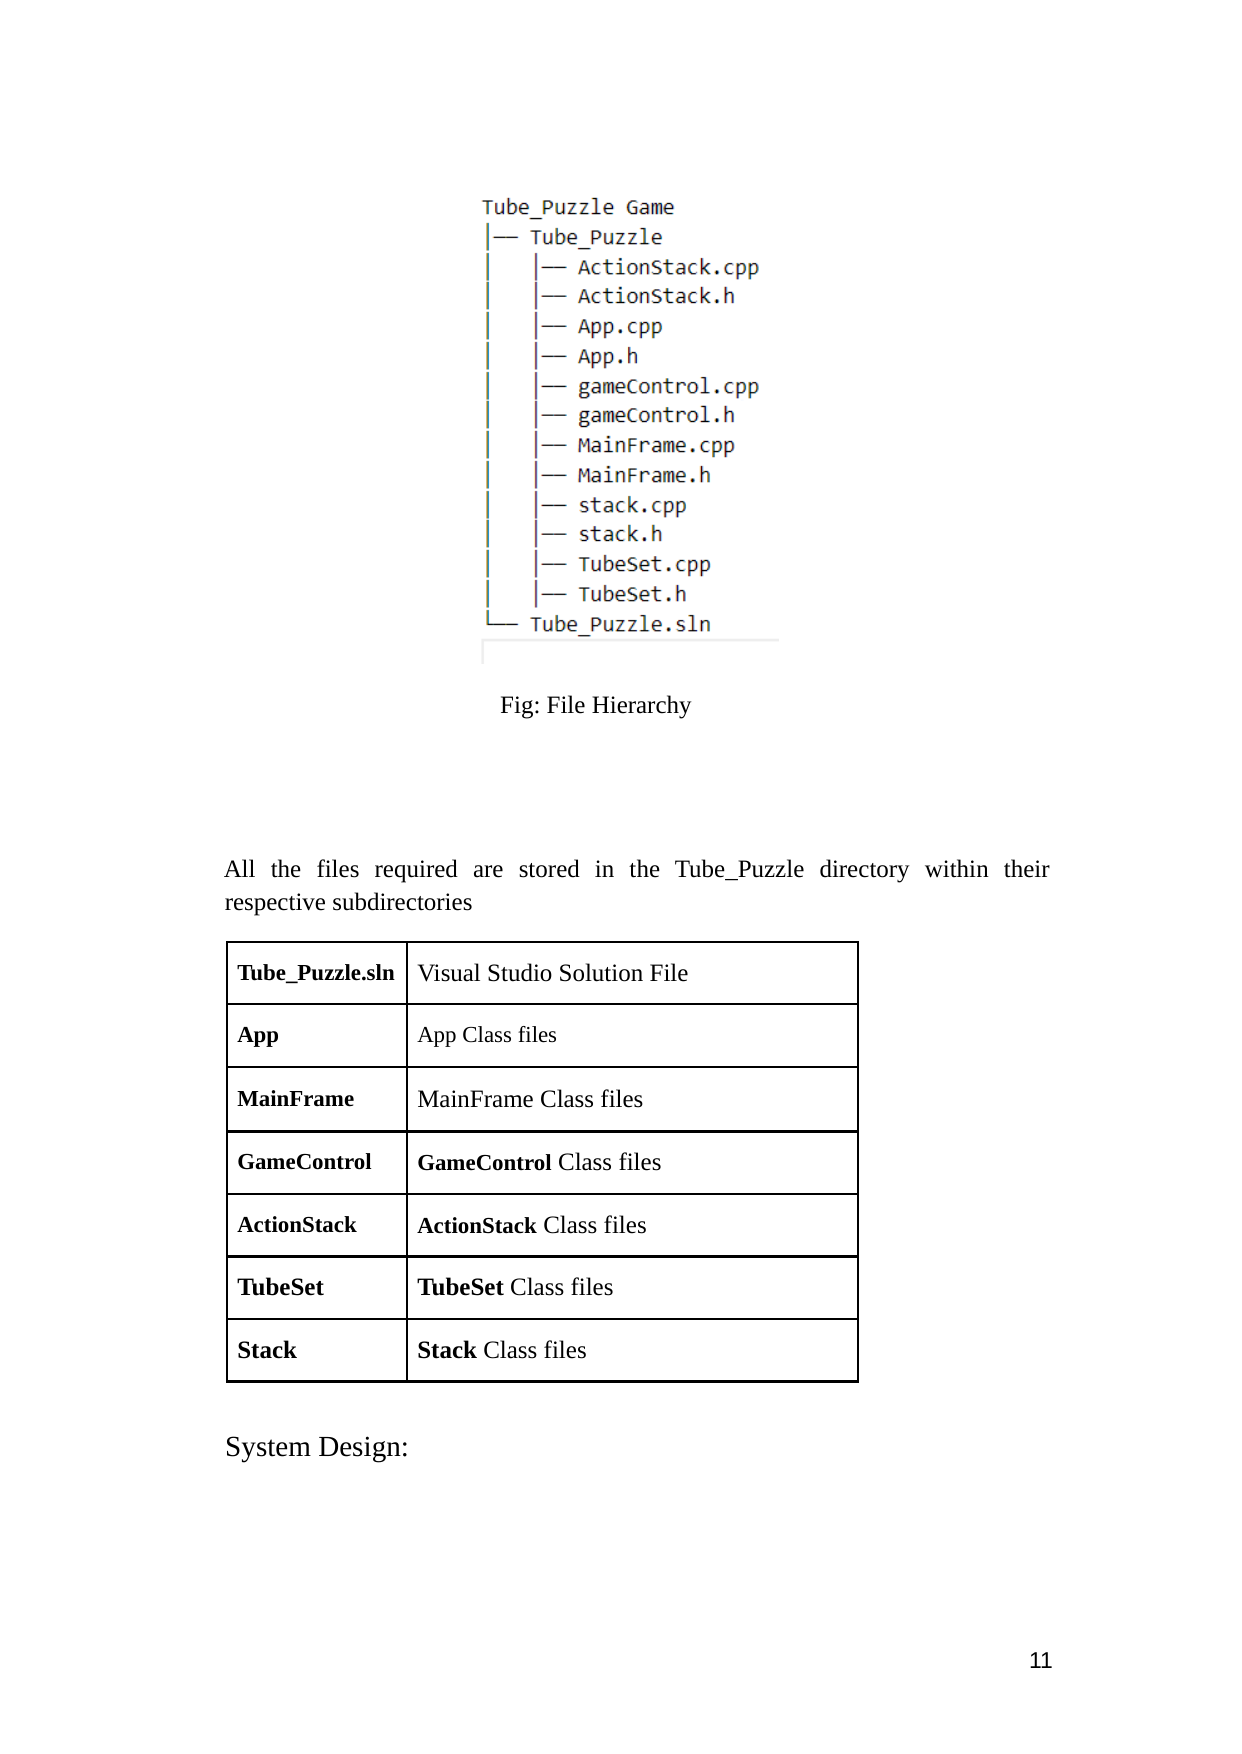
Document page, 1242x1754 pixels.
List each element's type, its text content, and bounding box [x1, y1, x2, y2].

table_cell MainFrame [228, 1068, 406, 1130]
text Fig: File Hierarchy [225, 690, 1051, 719]
table_cell ActionStack [228, 1195, 406, 1255]
table_cell ActionStack Class files [408, 1195, 857, 1255]
table_cell MainFrame Class files [408, 1068, 857, 1130]
table_cell App [228, 1005, 406, 1066]
table_header Tube_Puzzle.sln [228, 943, 406, 1003]
table_cell TubeSet [228, 1258, 406, 1318]
text All the files required are stored in the Tube_Puzzle directory within their respective subdirectories [223, 854, 1051, 916]
table_cell GameControl Class files [408, 1133, 857, 1193]
table_cell GameControl [228, 1133, 406, 1193]
picture [469, 188, 779, 664]
table_cell App Class files [408, 1005, 857, 1066]
table_cell TubeSet Class files [408, 1258, 857, 1318]
table_cell Stack Class files [408, 1320, 857, 1380]
text System Design: [225, 1429, 1053, 1462]
table_cell Stack [228, 1320, 406, 1380]
table_header Visual Studio Solution File [408, 943, 857, 1003]
